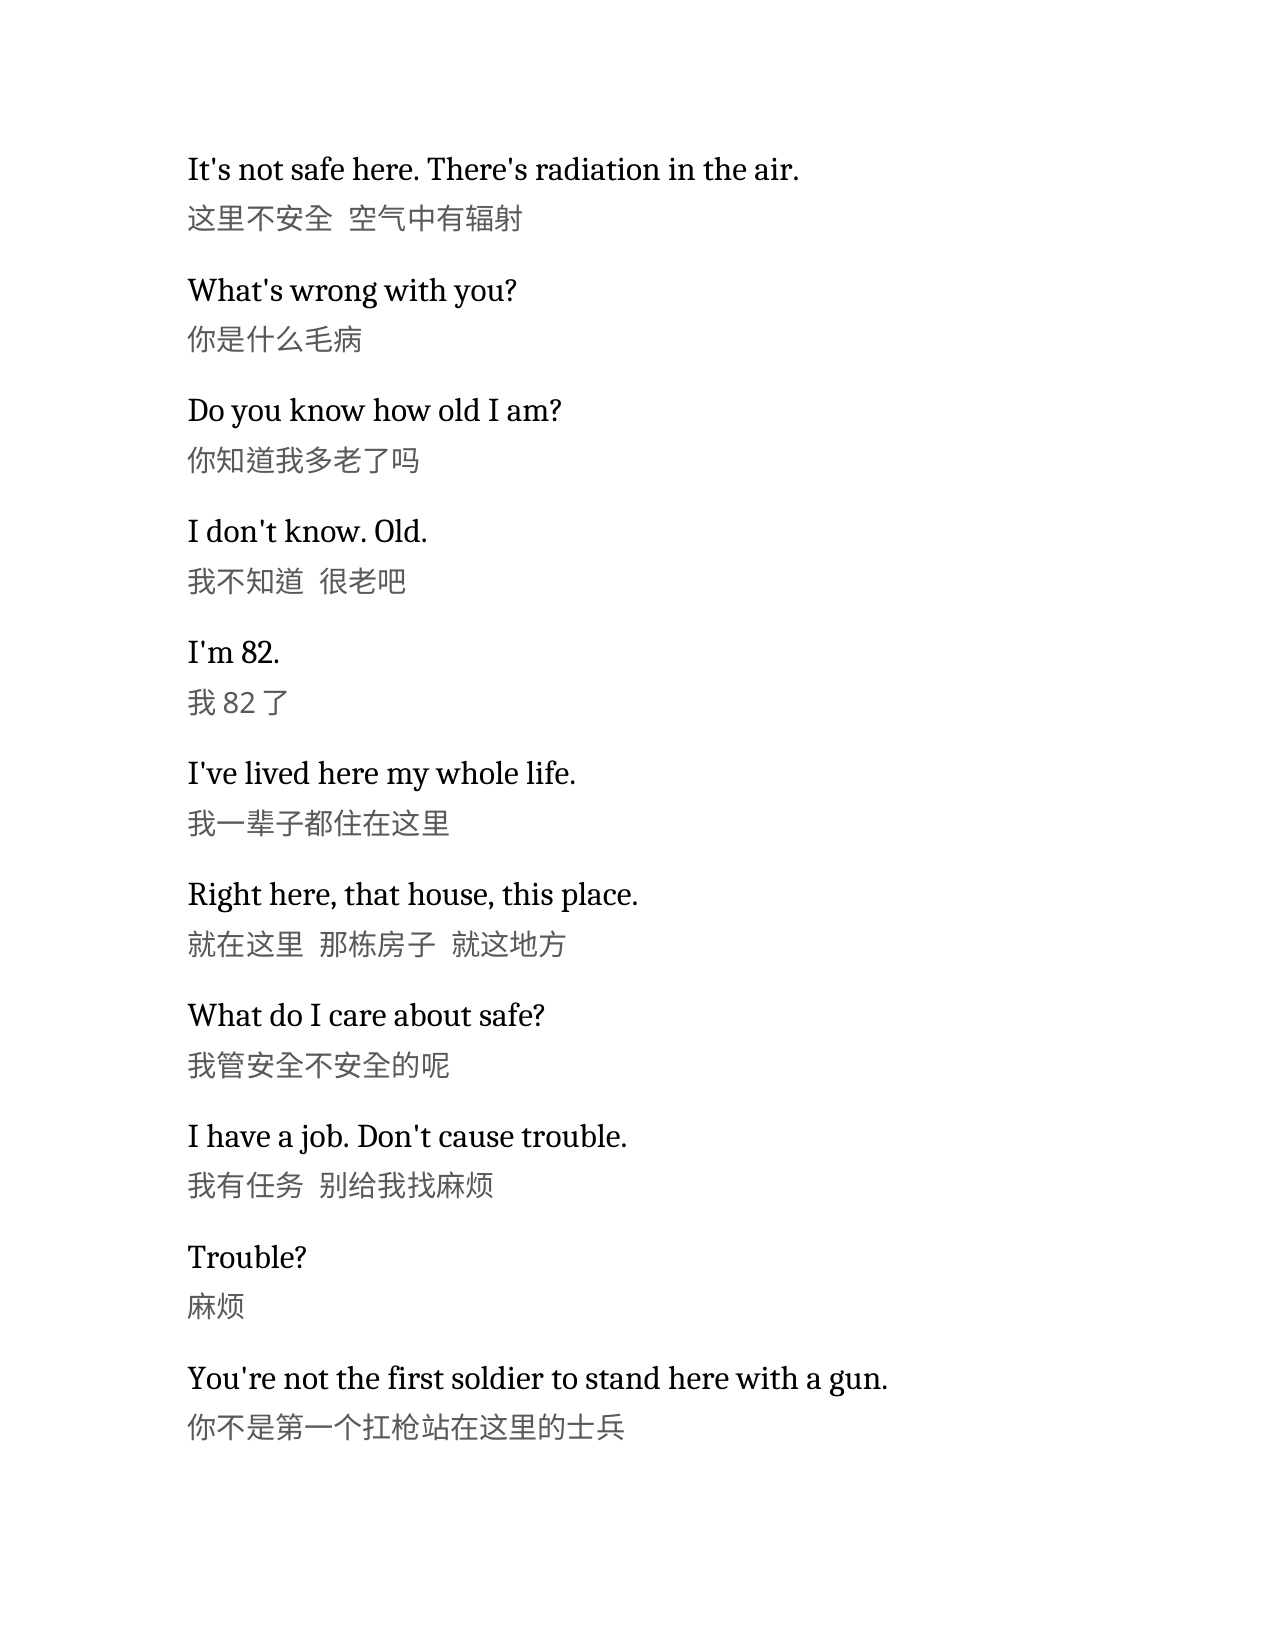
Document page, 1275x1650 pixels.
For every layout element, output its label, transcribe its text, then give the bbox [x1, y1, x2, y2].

text What do I care about safe? [187, 997, 1087, 1035]
text Right here, that house, this place. [187, 876, 1087, 914]
text 我一辈子都住在这里 [187, 803, 1087, 843]
text Trouble? [187, 1238, 1087, 1277]
text I'm 82. [187, 634, 1087, 672]
text 我82了 [187, 682, 1087, 722]
text I've lived here my whole life. [187, 755, 1087, 793]
text 我不知道 很老吧 [187, 561, 1087, 601]
text 我管安全不安全的呢 [187, 1045, 1087, 1084]
text It's not safe here. There's radiation in the air. [187, 150, 1087, 188]
text I don't know. Old. [187, 513, 1087, 551]
text What's wrong with you? [187, 271, 1087, 309]
text 就在这里 那栋房子 就这地方 [187, 924, 1087, 963]
text 我有任务 别给我找麻烦 [187, 1166, 1087, 1205]
text 你是什么毛病 [187, 319, 1087, 359]
text You're not the first soldier to stand here with a gun. [187, 1359, 1087, 1398]
text Do you know how old I am? [187, 392, 1087, 430]
text 这里不安全 空气中有辐射 [187, 198, 1087, 238]
text I have a job. Don't cause trouble. [187, 1117, 1087, 1156]
text 你知道我多老了吗 [187, 440, 1087, 480]
text 你不是第一个扛枪站在这里的士兵 [187, 1408, 1087, 1447]
text 麻烦 [187, 1287, 1087, 1326]
